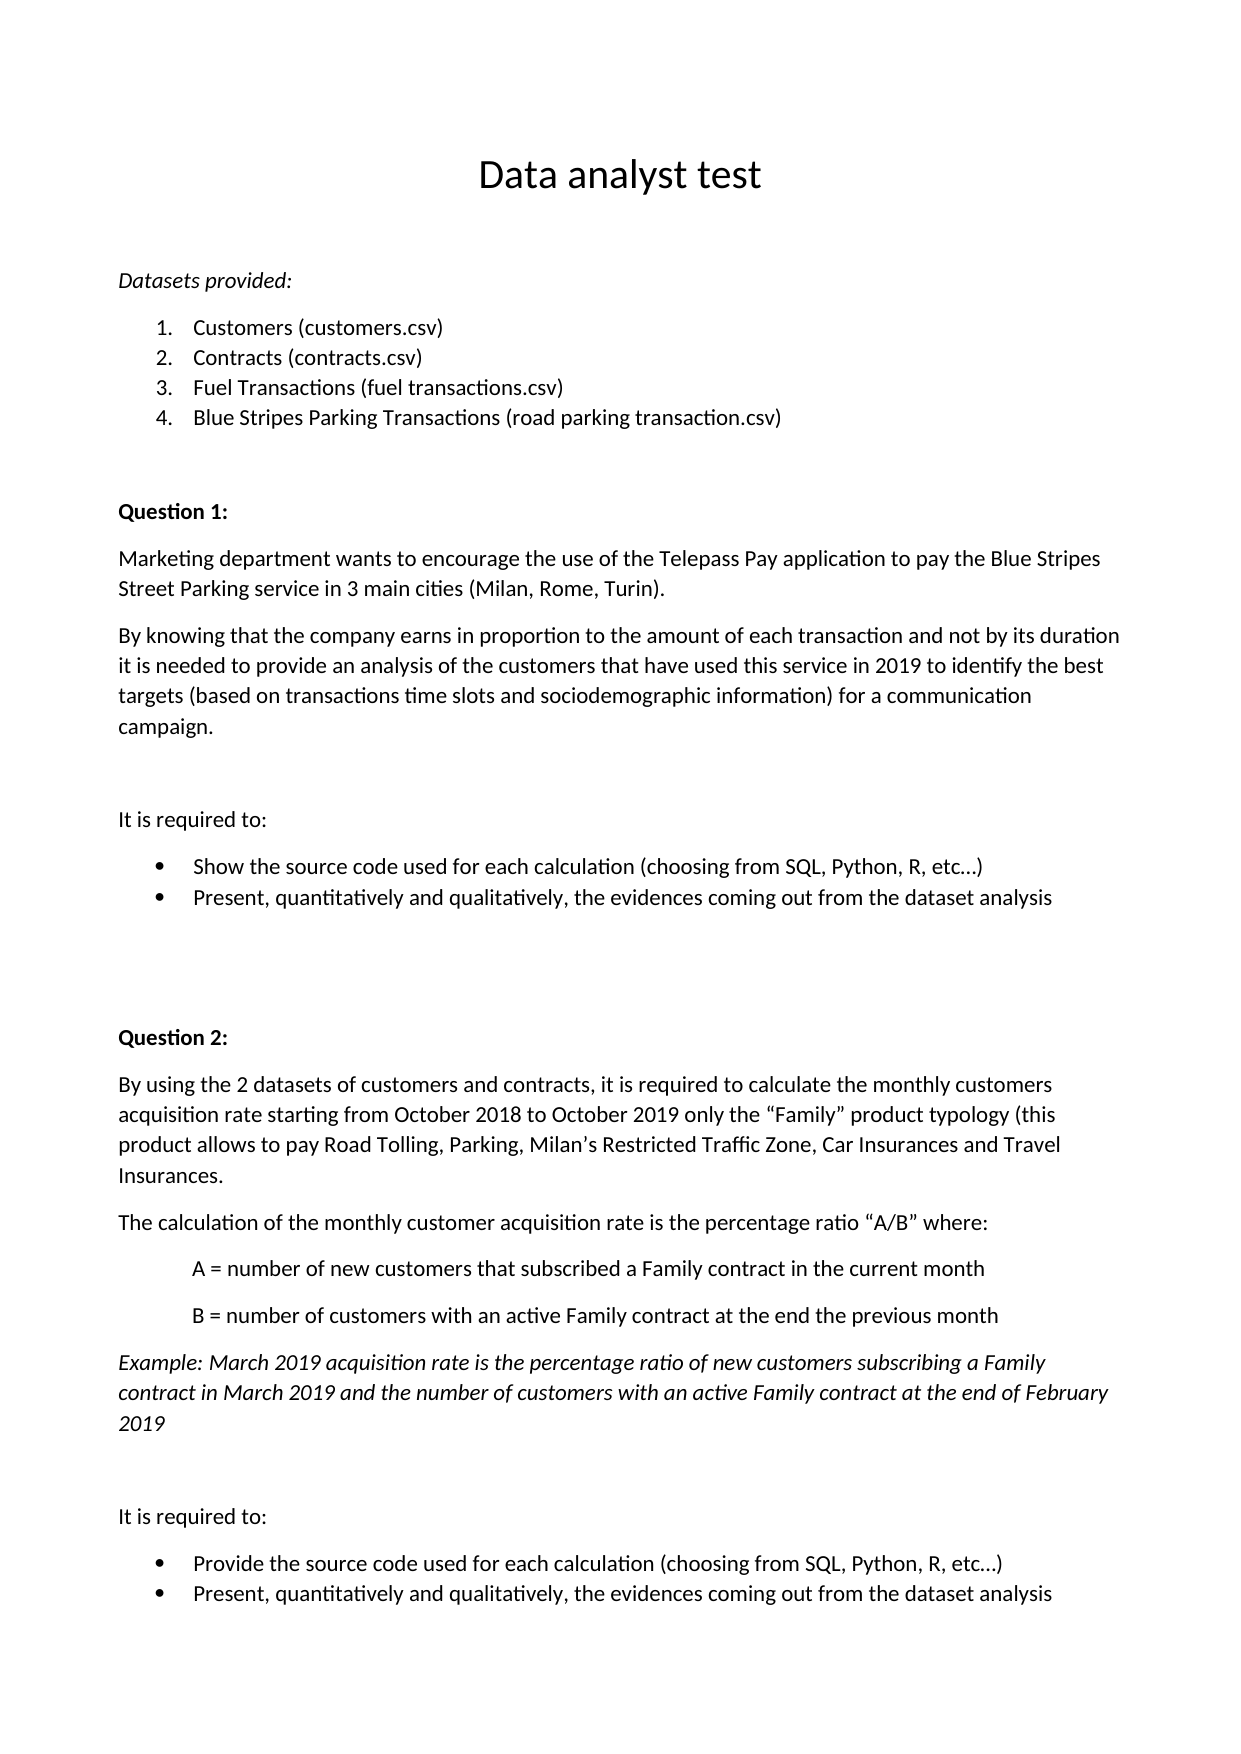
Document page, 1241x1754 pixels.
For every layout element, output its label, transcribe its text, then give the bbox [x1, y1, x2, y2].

list Blue Stripes Parking Transactions (road parking transaction.csv) [156, 403, 1122, 432]
text The calculation of the monthly customer acquisition rate is the percentage ratio “A/B” where: [118, 1208, 1122, 1236]
text By knowing that the company earns in proportion to the amount of each transaction and not by its duration it is needed to provide an analysis of the customers that have used this service in 2019 to identify the best targets (based on transactions time slots and sociodemographic information) for a communication campaign. [118, 621, 1122, 740]
text It is required to: [118, 1502, 1122, 1531]
list Provide the source code used for each calculation (choosing from SQL, Python, R, etc…) [156, 1549, 1122, 1577]
text By using the 2 datasets of customers and contracts, it is required to calculate the monthly customers acquisition rate starting from October 2018 to October 2019 only the “Family” product typology (this product allows to pay Road Tolling, Parking, Milan’s Restricted Traffic Zone, Car Insurances and Travel Insurances. [118, 1070, 1122, 1189]
text Question 1: [118, 497, 1122, 525]
text It is required to: [118, 806, 1122, 834]
text Datasets provided: [118, 266, 1122, 294]
list Present, quantitatively and qualitatively, the evidences coming out from the dataset analysis [156, 883, 1122, 911]
text B = number of customers with an active Family contract at the end the previous month [118, 1301, 1122, 1329]
text Example: March 2019 acquisition rate is the percentage ratio of new customers subscribing a Family contract in March 2019 and the number of customers with an active Family contract at the end of February 2019 [118, 1348, 1122, 1437]
text A = number of new customers that subscribed a Family contract in the current month [118, 1254, 1122, 1283]
text Question 2: [118, 1023, 1122, 1051]
list Contracts (contracts.csv) [156, 343, 1122, 371]
list Show the source code used for each calculation (choosing from SQL, Python, R, etc…) [156, 852, 1122, 881]
list Fuel Transactions (fuel transactions.csv) [156, 373, 1122, 401]
list Present, quantitatively and qualitatively, the evidences coming out from the dataset analysis [156, 1579, 1122, 1608]
text Marketing department wants to encourage the use of the Telepass Pay application to pay the Blue Stripes Street Parking service in 3 main cities (Milan, Rome, Turin). [118, 544, 1122, 602]
text Data analyst test [118, 148, 1122, 198]
list Customers (customers.csv) [156, 313, 1122, 341]
